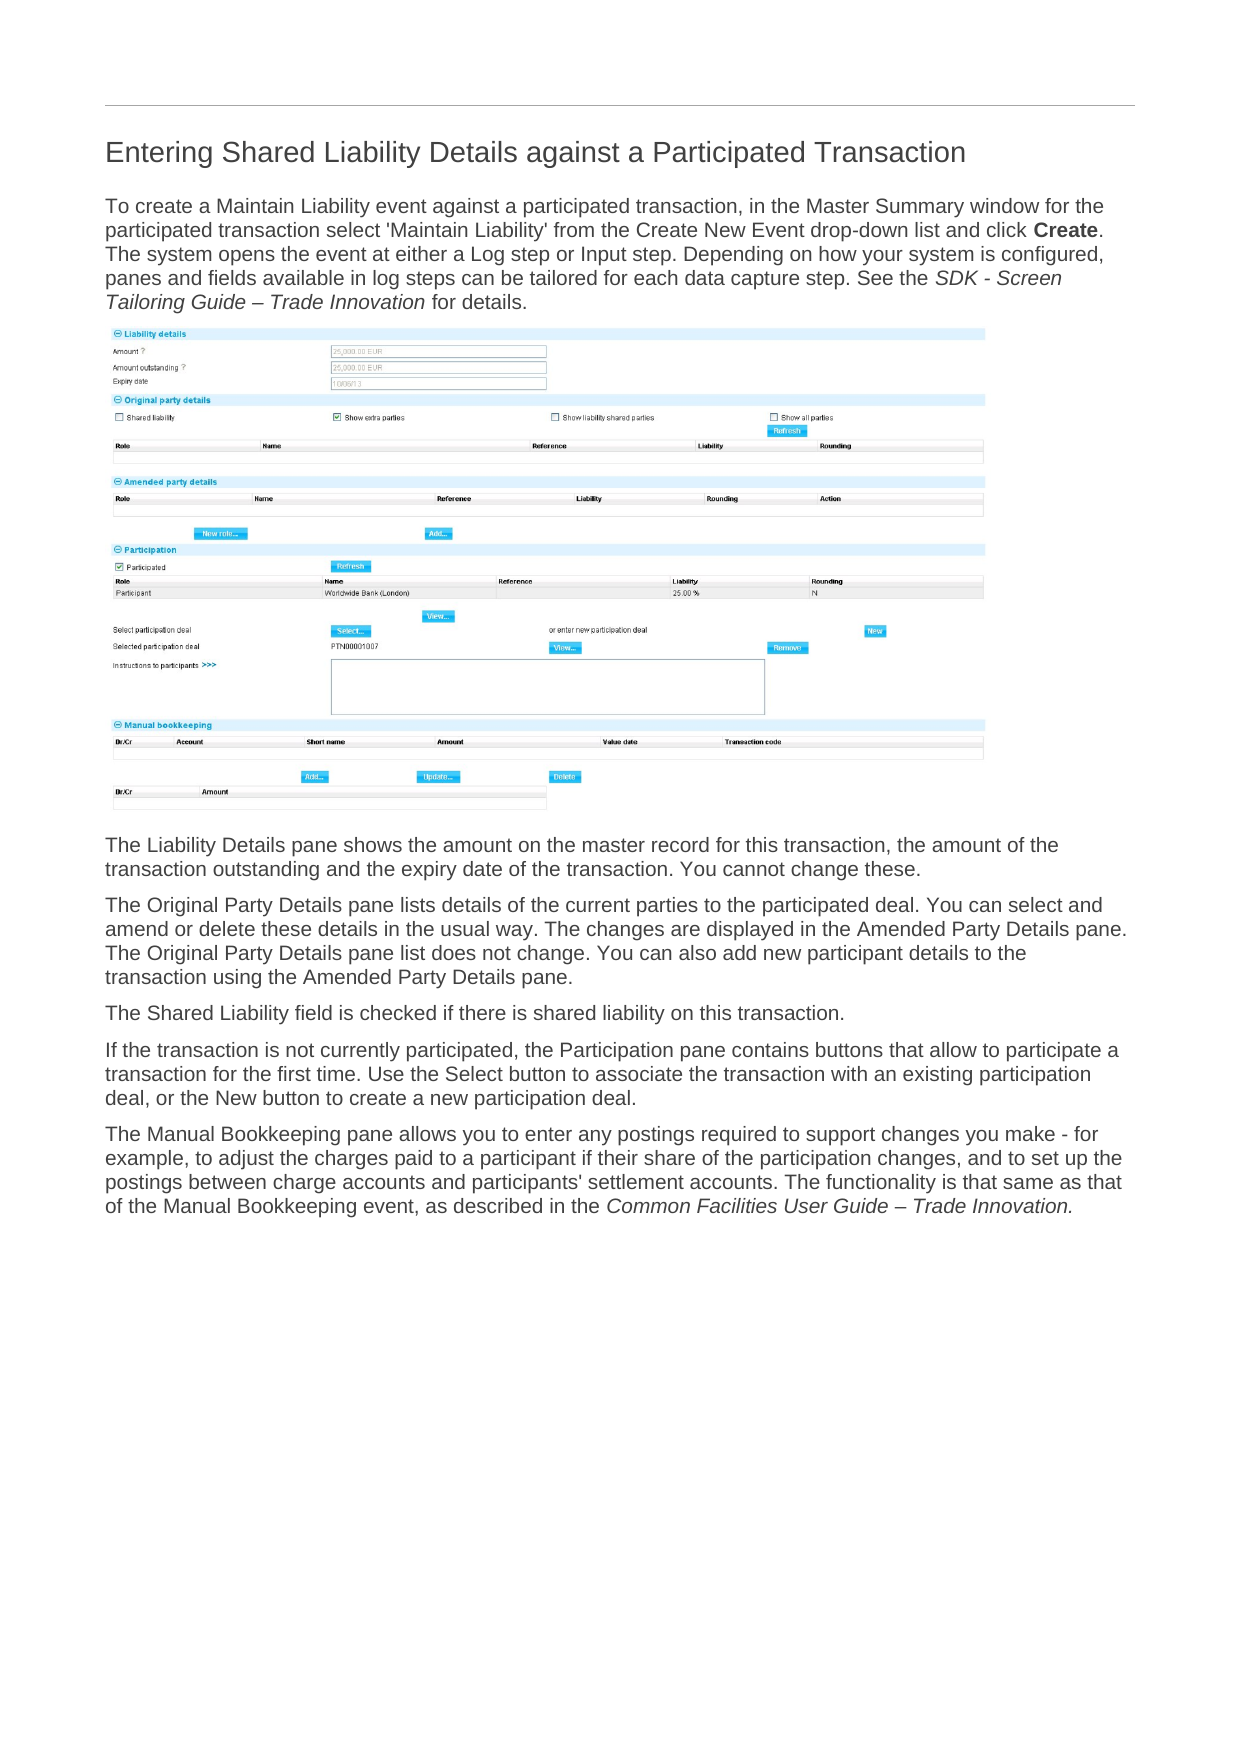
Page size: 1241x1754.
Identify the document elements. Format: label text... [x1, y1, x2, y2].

text The Shared Liability field is checked if there is shared liability on this transaction. [105, 1001, 1135, 1025]
text The Original Party Details pane lists details of the current parties to the participated deal. You can select and amend or delete these details in the usual way. The changes are displayed in the Amended Party Details pane. The Original Party Details pane list does not change. You can also add new participant details to the transaction using the Amended Party Details pane. [105, 893, 1135, 989]
text If the transaction is not currently participated, the Participation pane contains buttons that allow to participate a transaction for the first time. Use the Select button to associate the transaction with an existing participation deal, or the New button to create a new participation deal. [105, 1038, 1135, 1109]
text The Liability Details pane shows the amount on the master record for this transaction, the amount of the transaction outstanding and the expiry date of the transaction. You cannot change these. [105, 832, 1135, 880]
subtitle Entering Shared Liability Details against a Participated Transaction [105, 135, 1135, 169]
text The Manual Bookkeeping pane allows you to enter any postings required to support changes you make - for example, to adjust the charges paid to a participant if their share of the participation changes, and to set up the postings between charge accounts and participants' settlement accounts. The functionality is that same as that of the Manual Bookkeeping event, as described in the Common Facilities User Guide – Trade Innovation. [105, 1122, 1135, 1218]
picture [105, 326, 991, 820]
text To create a Maintain Liability event against a participated transaction, in the Master Summary window for the participated transaction select 'Maintain Liability' from the Create New Event drop-down list and click Create. The system opens the event at either a Log step or Input step. Depending on how your system is configured, panes and fields available in log steps can be tailored for each data capture step. See the SDK - Screen Tailoring Guide – Trade Innovation for details. [105, 194, 1135, 314]
